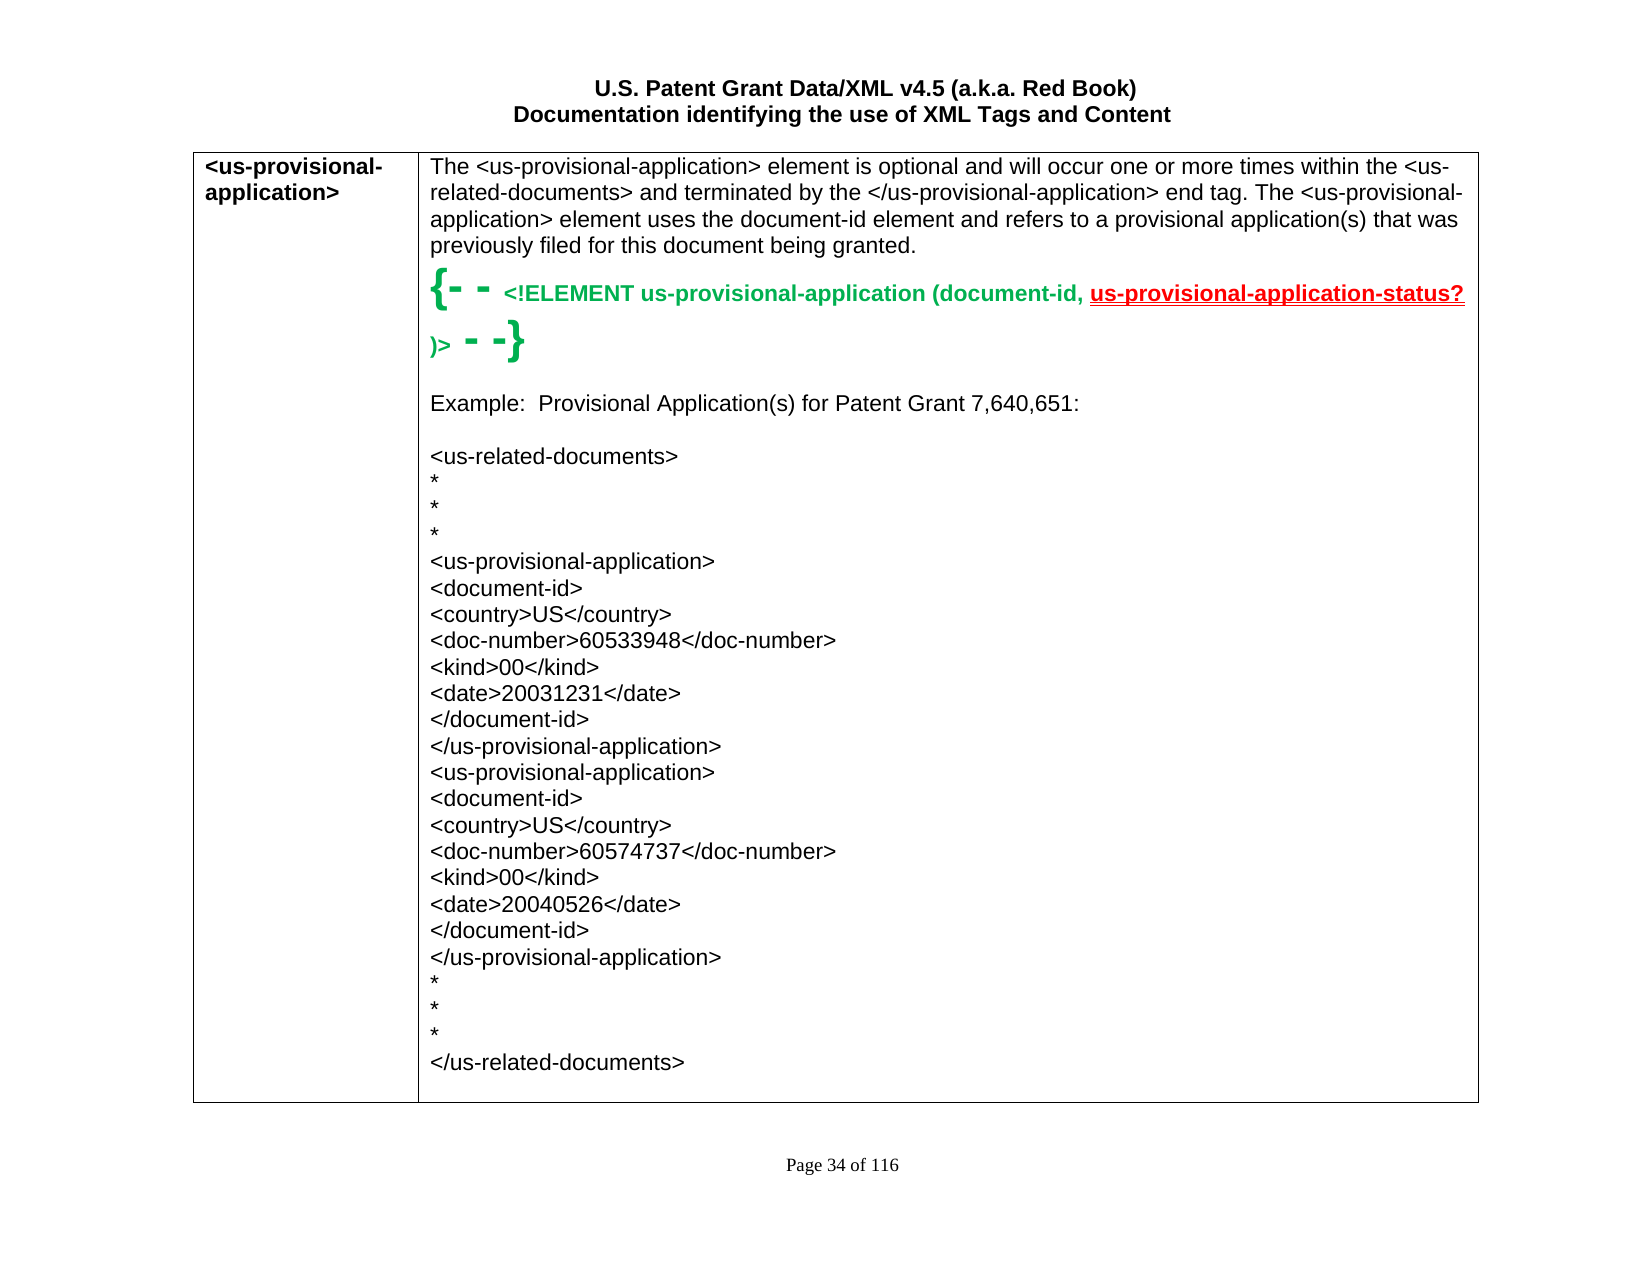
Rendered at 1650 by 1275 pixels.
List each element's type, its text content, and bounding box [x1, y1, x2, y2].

table_cell The <us-provisional-application> element is optional and will occur one or more times within the <us-related-documents> and terminated by the </us-provisional-application> end tag. The <us-provisional-application> element uses the document-id element and refers to a provisional application(s) that was previously filed for this document being granted. {- - <!ELEMENT us-provisional-application (document-id, us-provisional-application-status? )> - -} Example: Provisional Application(s) for Patent Grant 7,640,651: <us-related-documents> * * * <us-provisional-application> <document-id> <country></country> <doc-number>60533948</doc-number> <kind>00</kind> <date>20031231</date> </document-id> </us-provisional-application> <us-provisional-application> <document-id> <country></country> <doc-number>60574737</doc-number> <kind>00</kind> <date>20040526</date> </document-id> </us-provisional-application> * * * </us-related-documents> [419, 153, 1478, 1102]
table_cell <us-provisional-application> [194, 153, 418, 1102]
